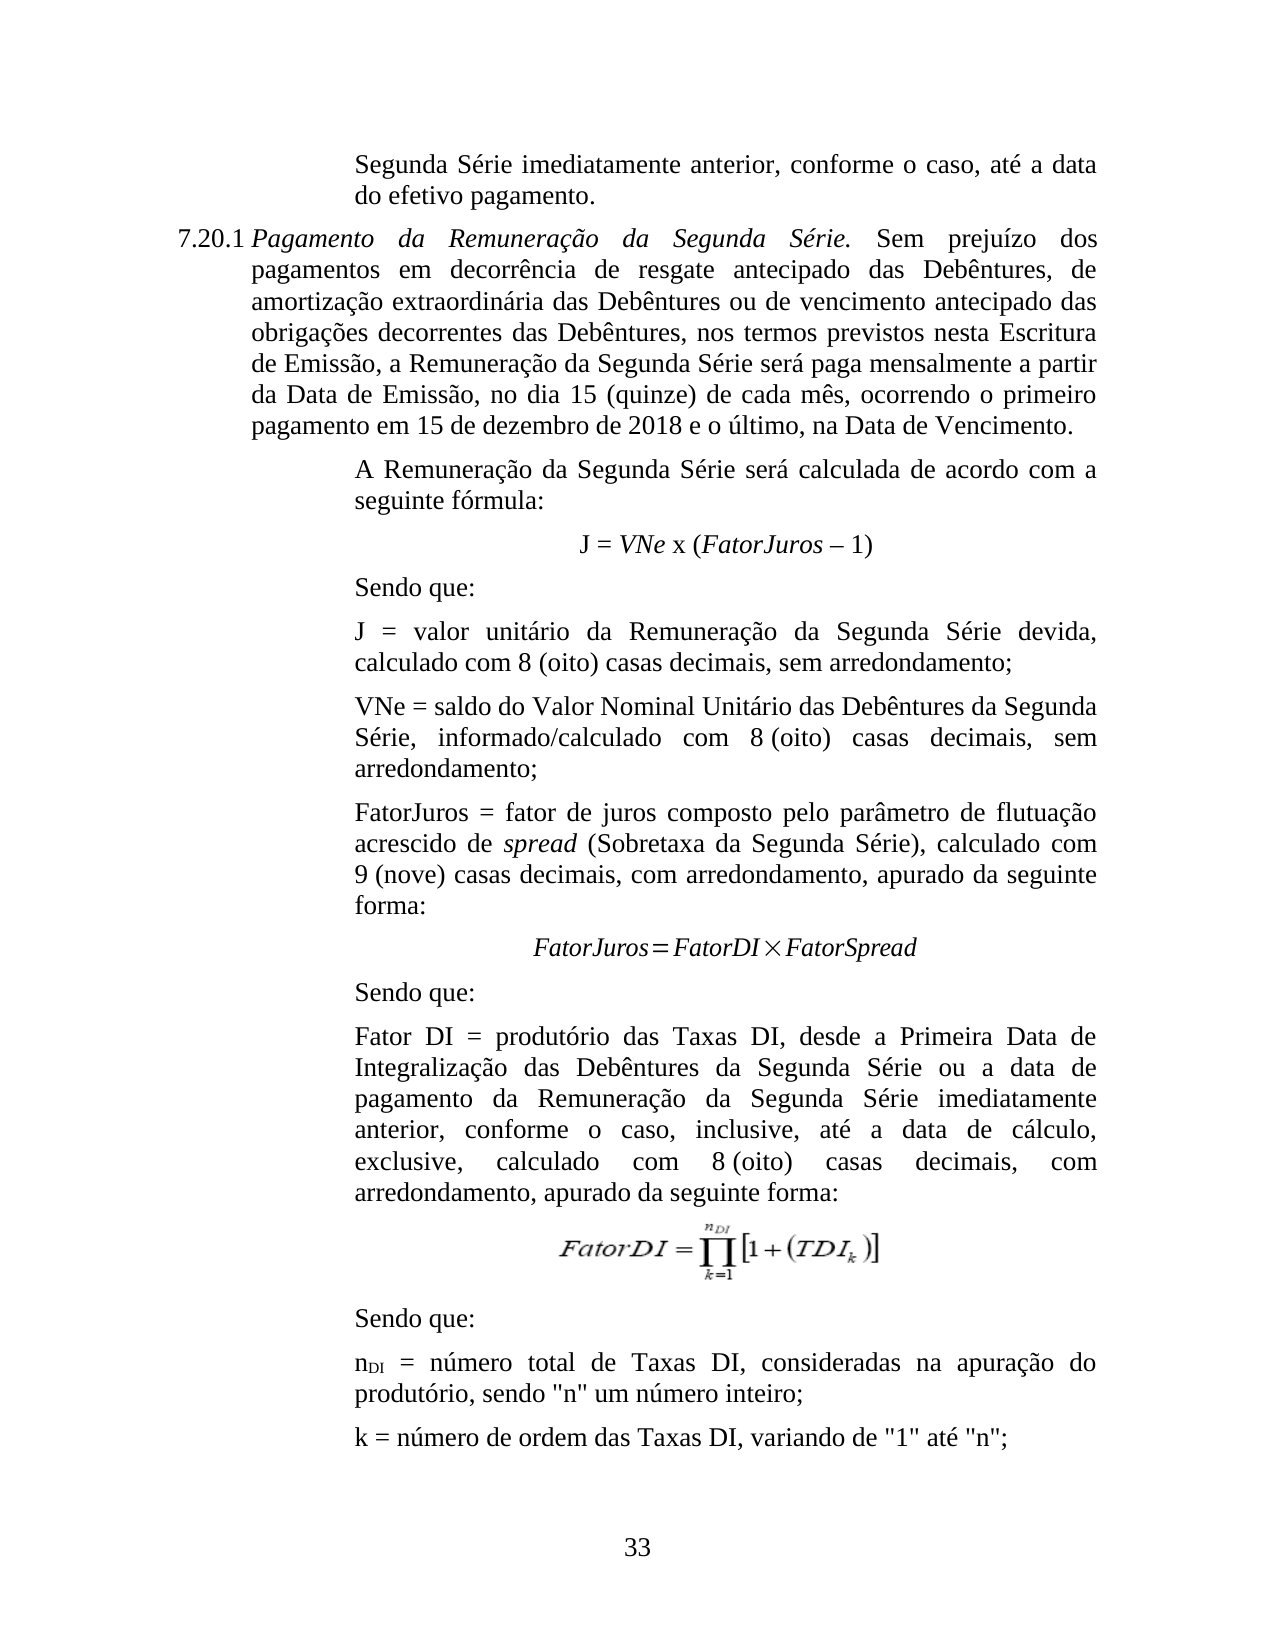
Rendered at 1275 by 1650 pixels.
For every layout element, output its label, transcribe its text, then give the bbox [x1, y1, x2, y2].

text Fator DI = produtório das Taxas DI, desde a Primeira Data de Integralização das Debêntures da Segunda Série ou a data de pagamento da Remuneração da Segunda Série imediatamente anterior, conforme o caso, inclusive, até a data de cálculo, exclusive, calculado com 8 (oito) casas decimais, com arredondamento, apurado da seguinte forma: [354, 1020, 1098, 1207]
text Sendo que: [354, 1302, 1098, 1333]
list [251, 148, 1098, 210]
list Pagamento da Remuneração da Segunda Série. Sem prejuízo dos pagamentos em decorrência de resgate antecipado das Debêntures, de amortização extraordinária das Debêntures ou de vencimento antecipado das obrigações decorrentes das Debêntures, nos termos previstos nesta Escritura de Emissão, a Remuneração da Segunda Série será paga mensalmente a partir da Data de Emissão, no dia 15 (quinze) de cada mês, ocorrendo o primeiro pagamento em 15 de dezembro de 2018 e o último, na Data de Vencimento. [177, 222, 1098, 441]
picture [552, 1219, 900, 1290]
text VNe = saldo do Valor Nominal Unitário das Debêntures da Segunda Série, informado/calculado com 8 (oito) casas decimais, sem arredondamento; [354, 690, 1098, 783]
text Sendo que: [354, 571, 1098, 603]
text J = valor unitário da Remuneração da Segunda Série devida, calculado com 8 (oito) casas decimais, sem arredondamento; [354, 615, 1098, 677]
text A Remuneração da Segunda Série será calculada de acordo com a seguinte fórmula: [354, 453, 1098, 515]
text Sendo que: [354, 977, 1098, 1008]
text J = VNe x (FatorJuros – 1) [354, 528, 1098, 559]
text k = número de ordem das Taxas DI, variando de "1" até "n"; [354, 1421, 1098, 1452]
text nDI = número total de Taxas DI, consideradas na apuração do produtório, sendo "n" um número inteiro; [354, 1346, 1098, 1408]
text FatorJuros = fator de juros composto pelo parâmetro de flutuação acrescido de spread (Sobretaxa da Segunda Série), calculado com 9 (nove) casas decimais, com arredondamento, apurado da seguinte forma: [354, 796, 1098, 920]
